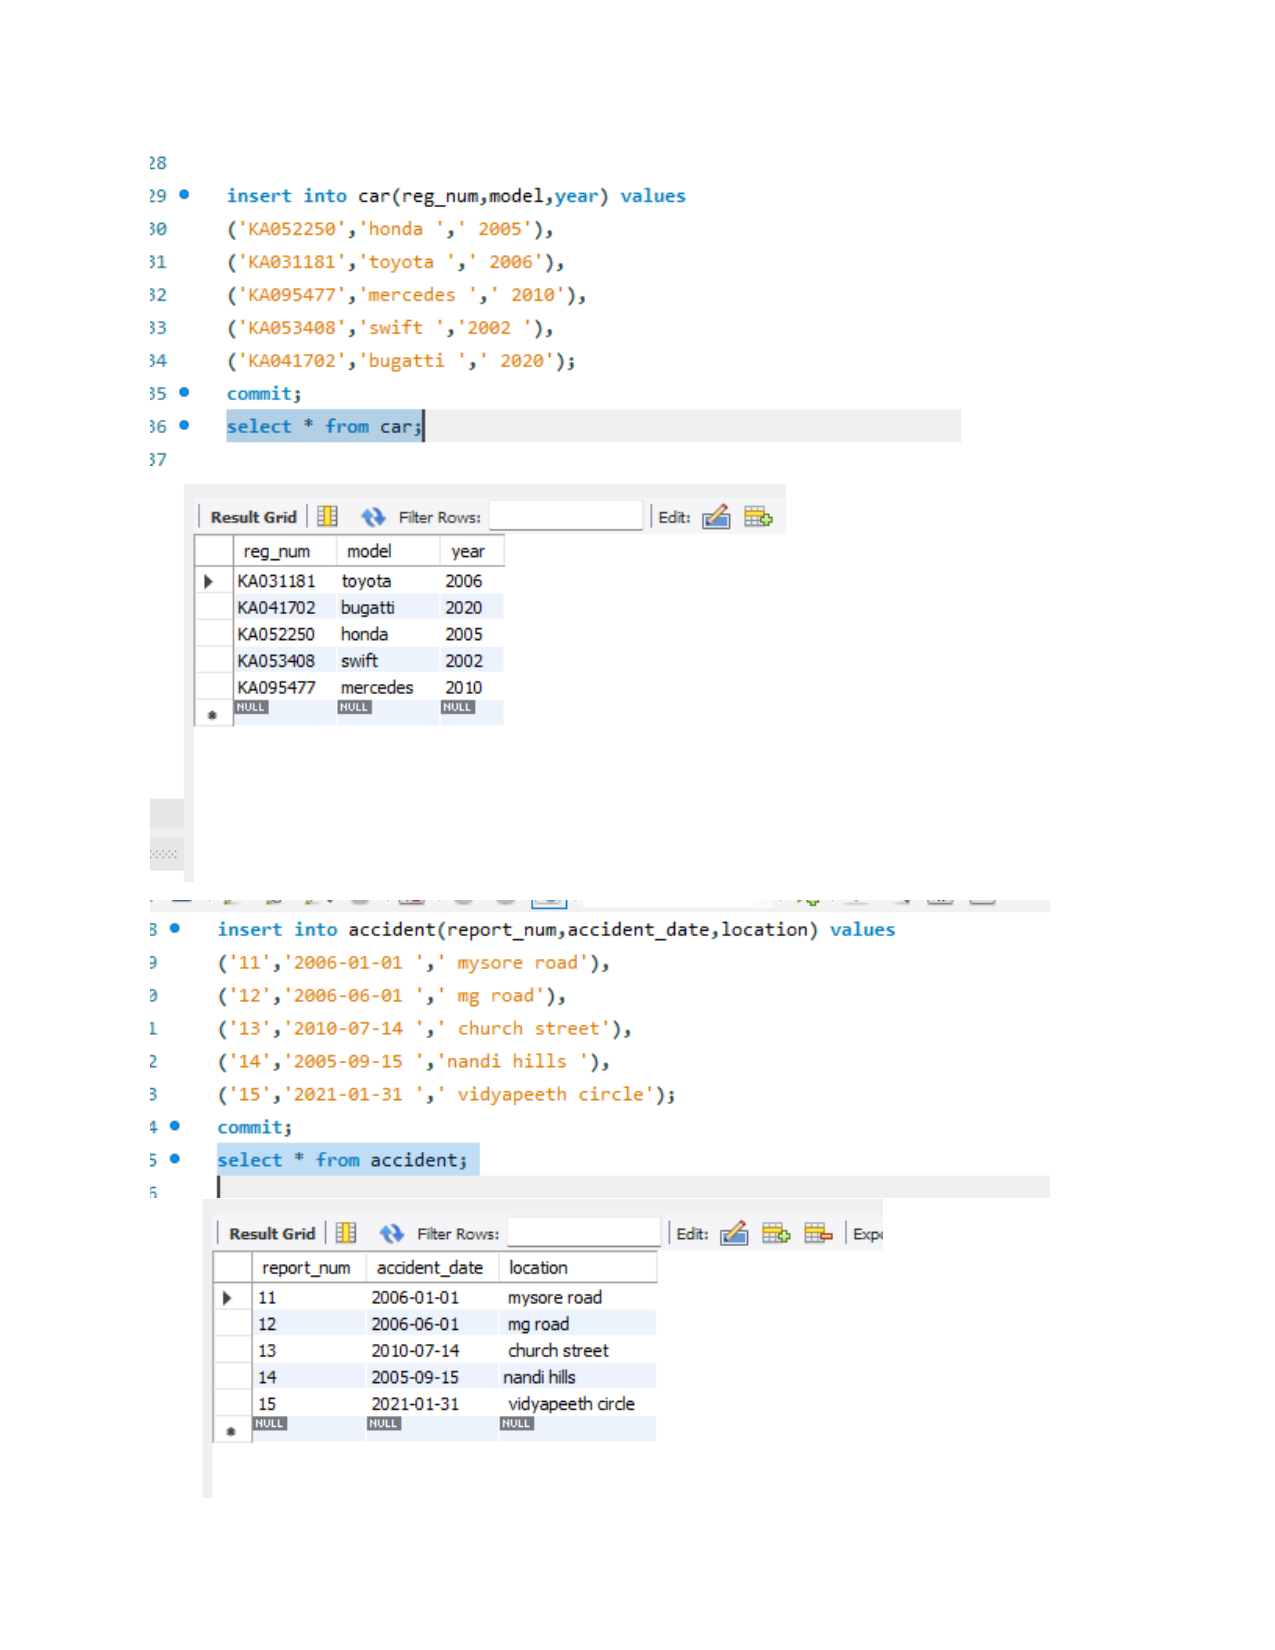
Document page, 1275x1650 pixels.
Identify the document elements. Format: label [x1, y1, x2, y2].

picture [150, 484, 787, 882]
picture [150, 1199, 883, 1498]
picture [150, 150, 962, 466]
picture [150, 900, 1050, 1198]
